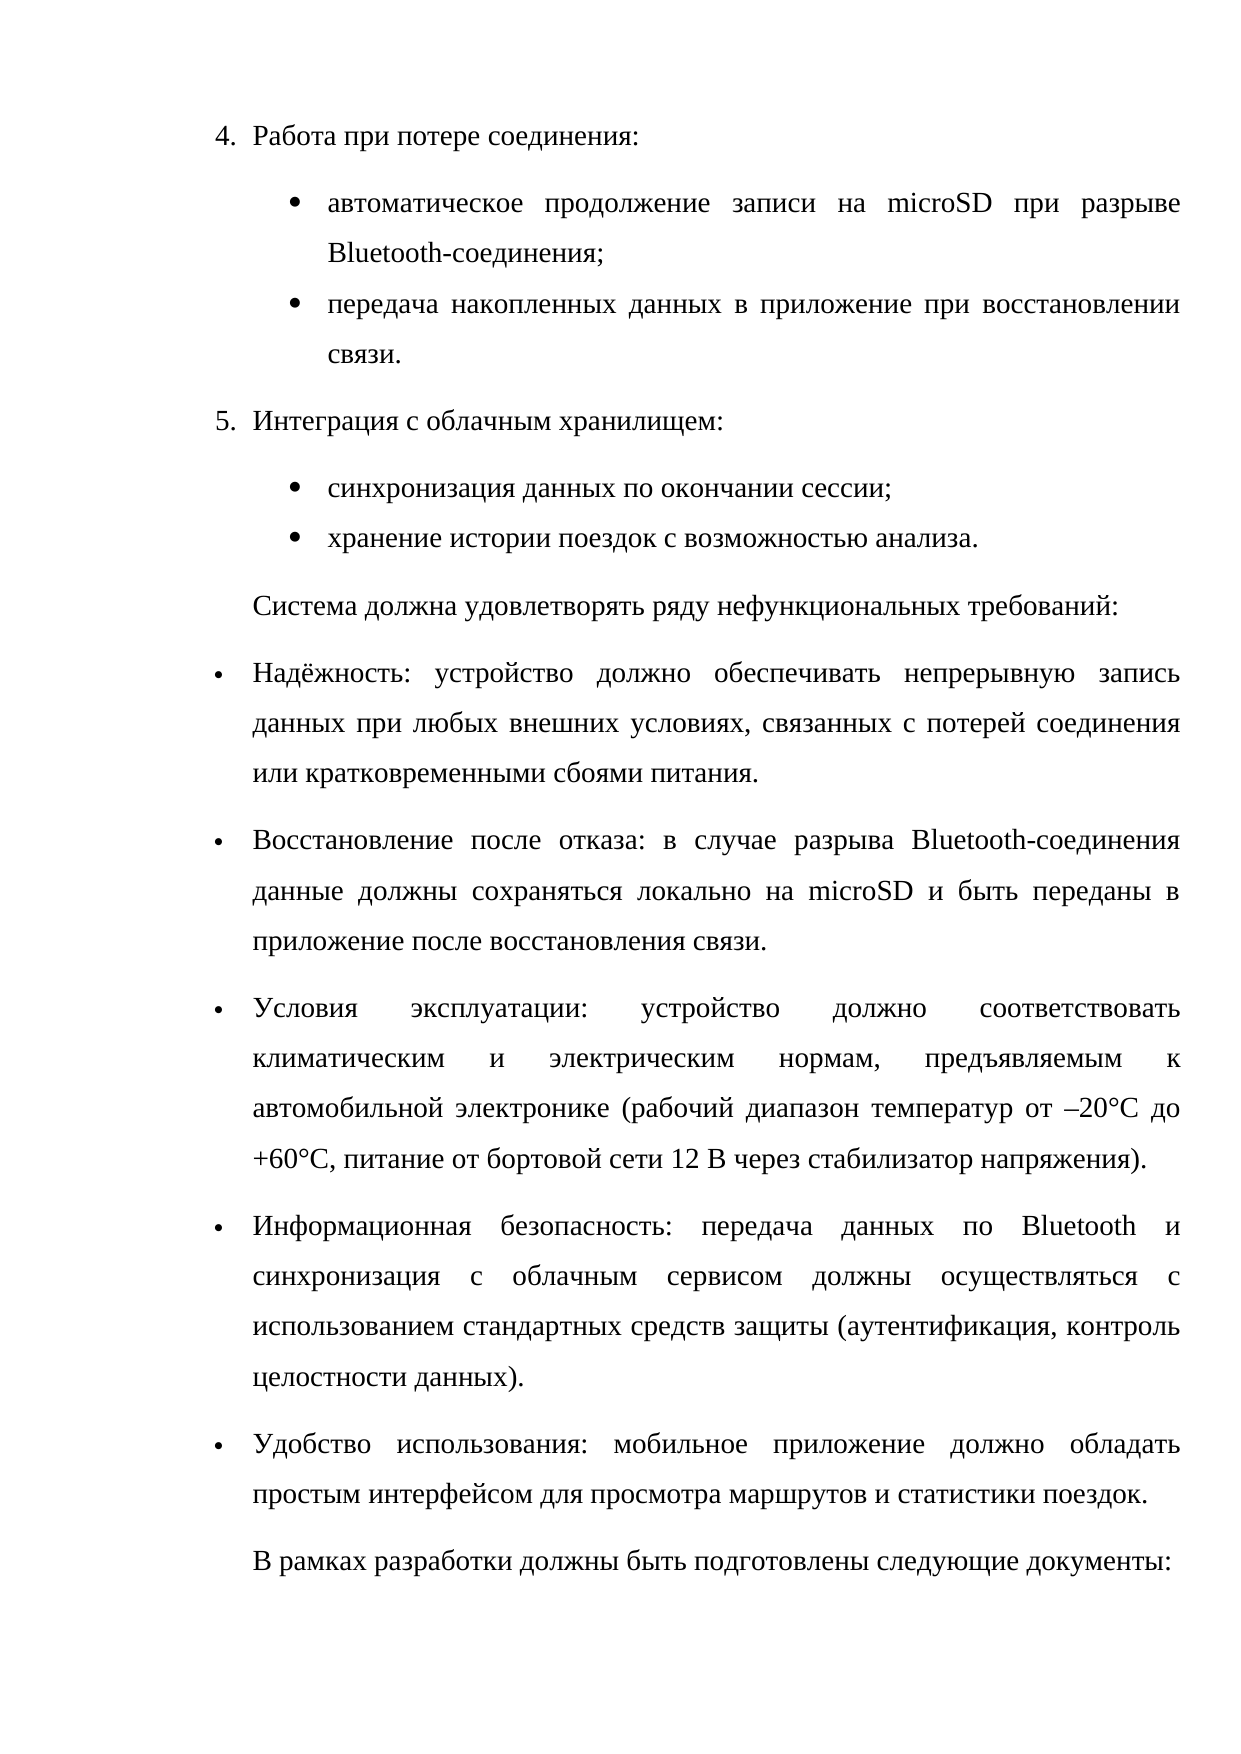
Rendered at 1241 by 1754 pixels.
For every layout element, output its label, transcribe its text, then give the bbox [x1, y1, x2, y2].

list Восстановление после отказа: в случае разрыва Bluetooth-соединения данные должны сохраняться локально на microSD и быть переданы в приложение после восстановления связи. [215, 822, 1181, 956]
list передача накопленных данных в приложение при восстановлении связи. [290, 286, 1181, 370]
list Удобство использования: мобильное приложение должно обладать простым интерфейсом для просмотра маршрутов и статистики поездок. [215, 1426, 1181, 1509]
list Информационная безопасность: передача данных по Bluetooth и синхронизация с облачным сервисом должны осуществляться с использованием стандартных средств защиты (аутентификация, контроль целостности данных). [215, 1208, 1181, 1392]
list синхронизация данных по окончании сессии; [290, 470, 1181, 504]
list Условия эксплуатации: устройство должно соответствовать климатическим и электрическим нормам, предъявляемым к автомобильной электронике (рабочий диапазон температур от –20°С до +60°С, питание от бортовой сети 12 В через стабилизатор напряжения). [215, 990, 1181, 1174]
list Работа при потере соединения: [215, 118, 1181, 152]
list хранение истории поездок с возможностью анализа. [290, 521, 1181, 554]
list Надёжность: устройство должно обеспечивать непрерывную запись данных при любых внешних условиях, связанных с потерей соединения или кратковременными сбоями питания. [215, 655, 1181, 789]
list Интеграция с облачным хранилищем: [215, 403, 1181, 437]
list автоматическое продолжение записи на microSD при разрыве Bluetooth-соединения; [290, 185, 1181, 269]
text Система должна удовлетворять ряду нефункциональных требований: [177, 588, 1181, 621]
text В рамках разработки должны быть подготовлены следующие документы: [177, 1543, 1181, 1577]
